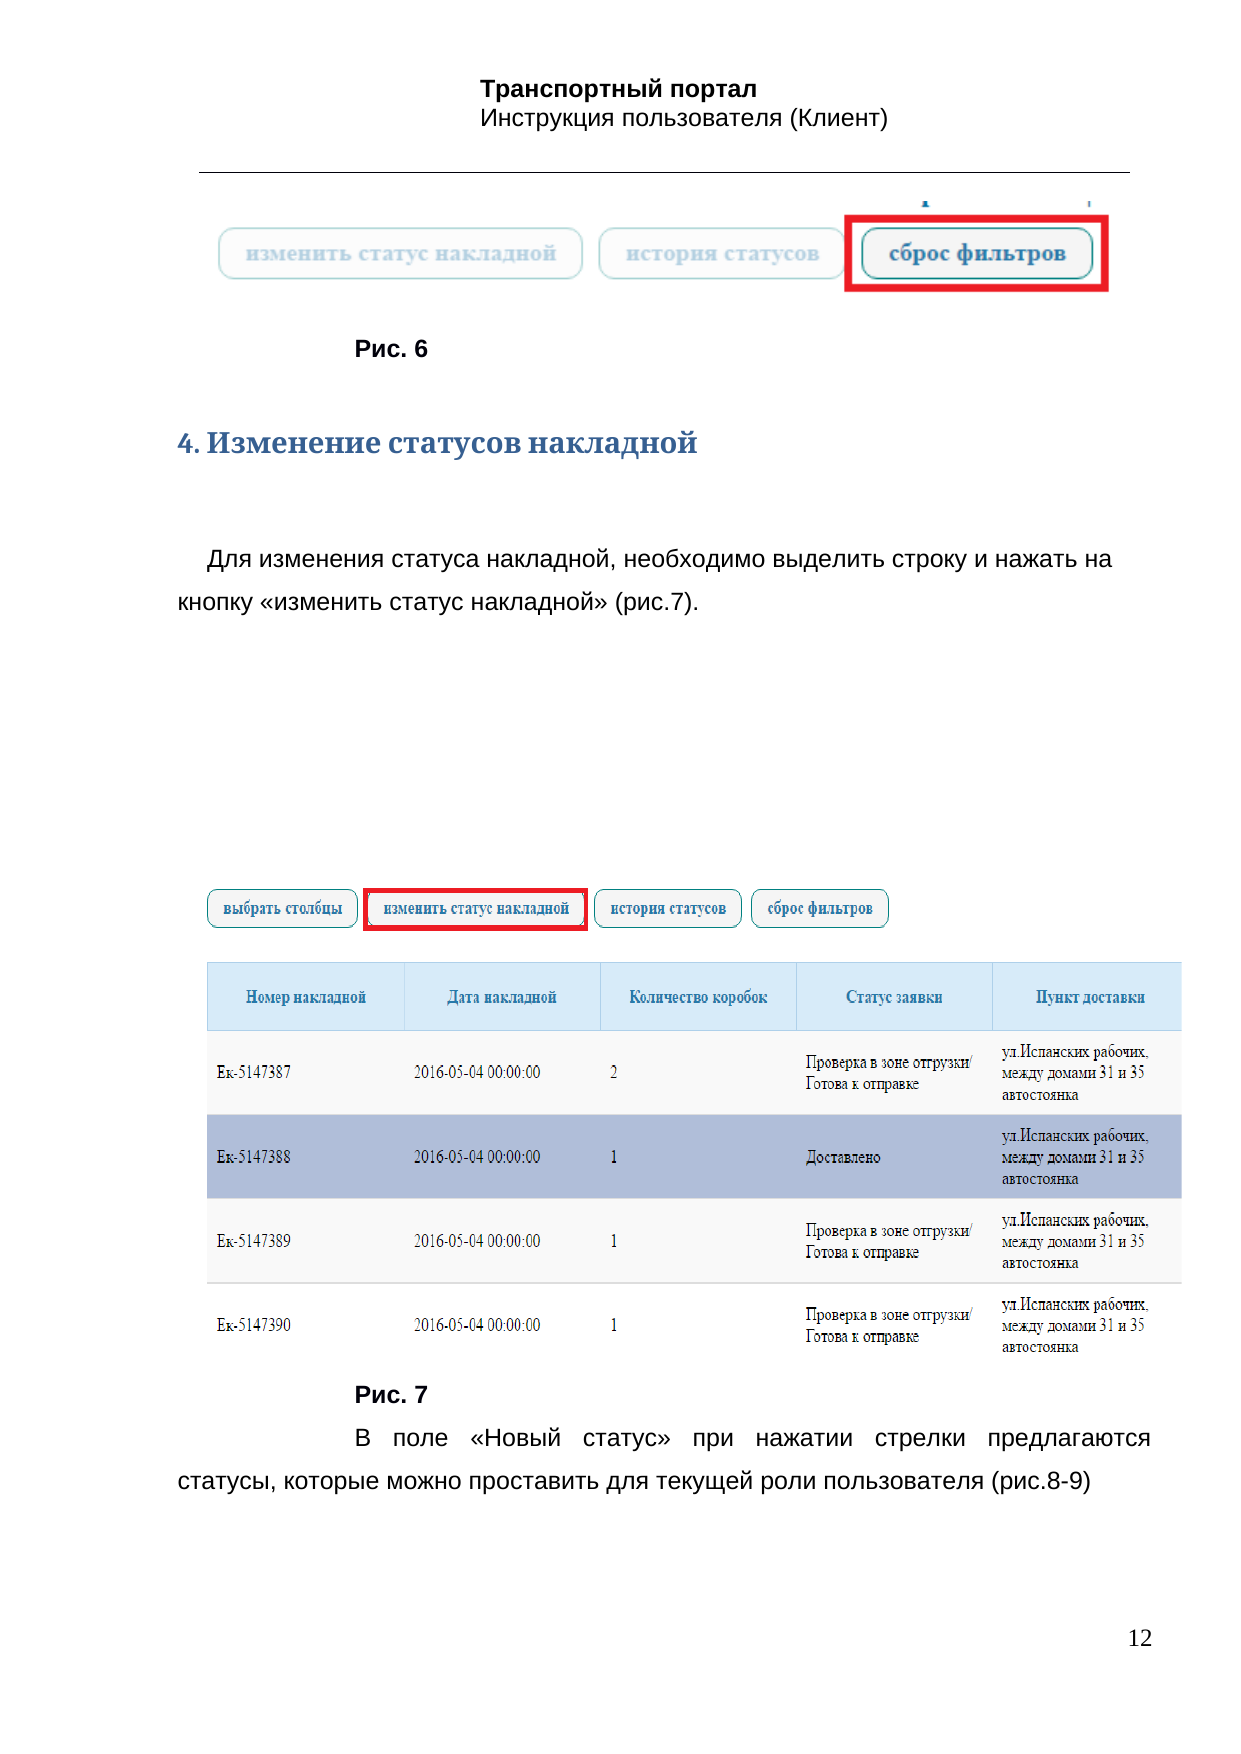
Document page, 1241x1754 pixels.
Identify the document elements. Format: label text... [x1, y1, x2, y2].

picture [206, 201, 1120, 322]
text Рис. 7 [177, 1380, 1152, 1408]
text Для изменения статуса накладной, необходимо выделить строку и нажать на кнопку «изменить статус накладной» (рис.7). [177, 544, 1152, 616]
text В поле «Новый статус» при нажатии стрелки предлагаются статусы, которые можно проставить для текущей роли пользователя (рис.8-9) [177, 1423, 1152, 1495]
subtitle 4. Изменение статусов накладной [177, 427, 1152, 460]
picture [206, 888, 1182, 1366]
text Рис. 6 [177, 334, 1152, 362]
